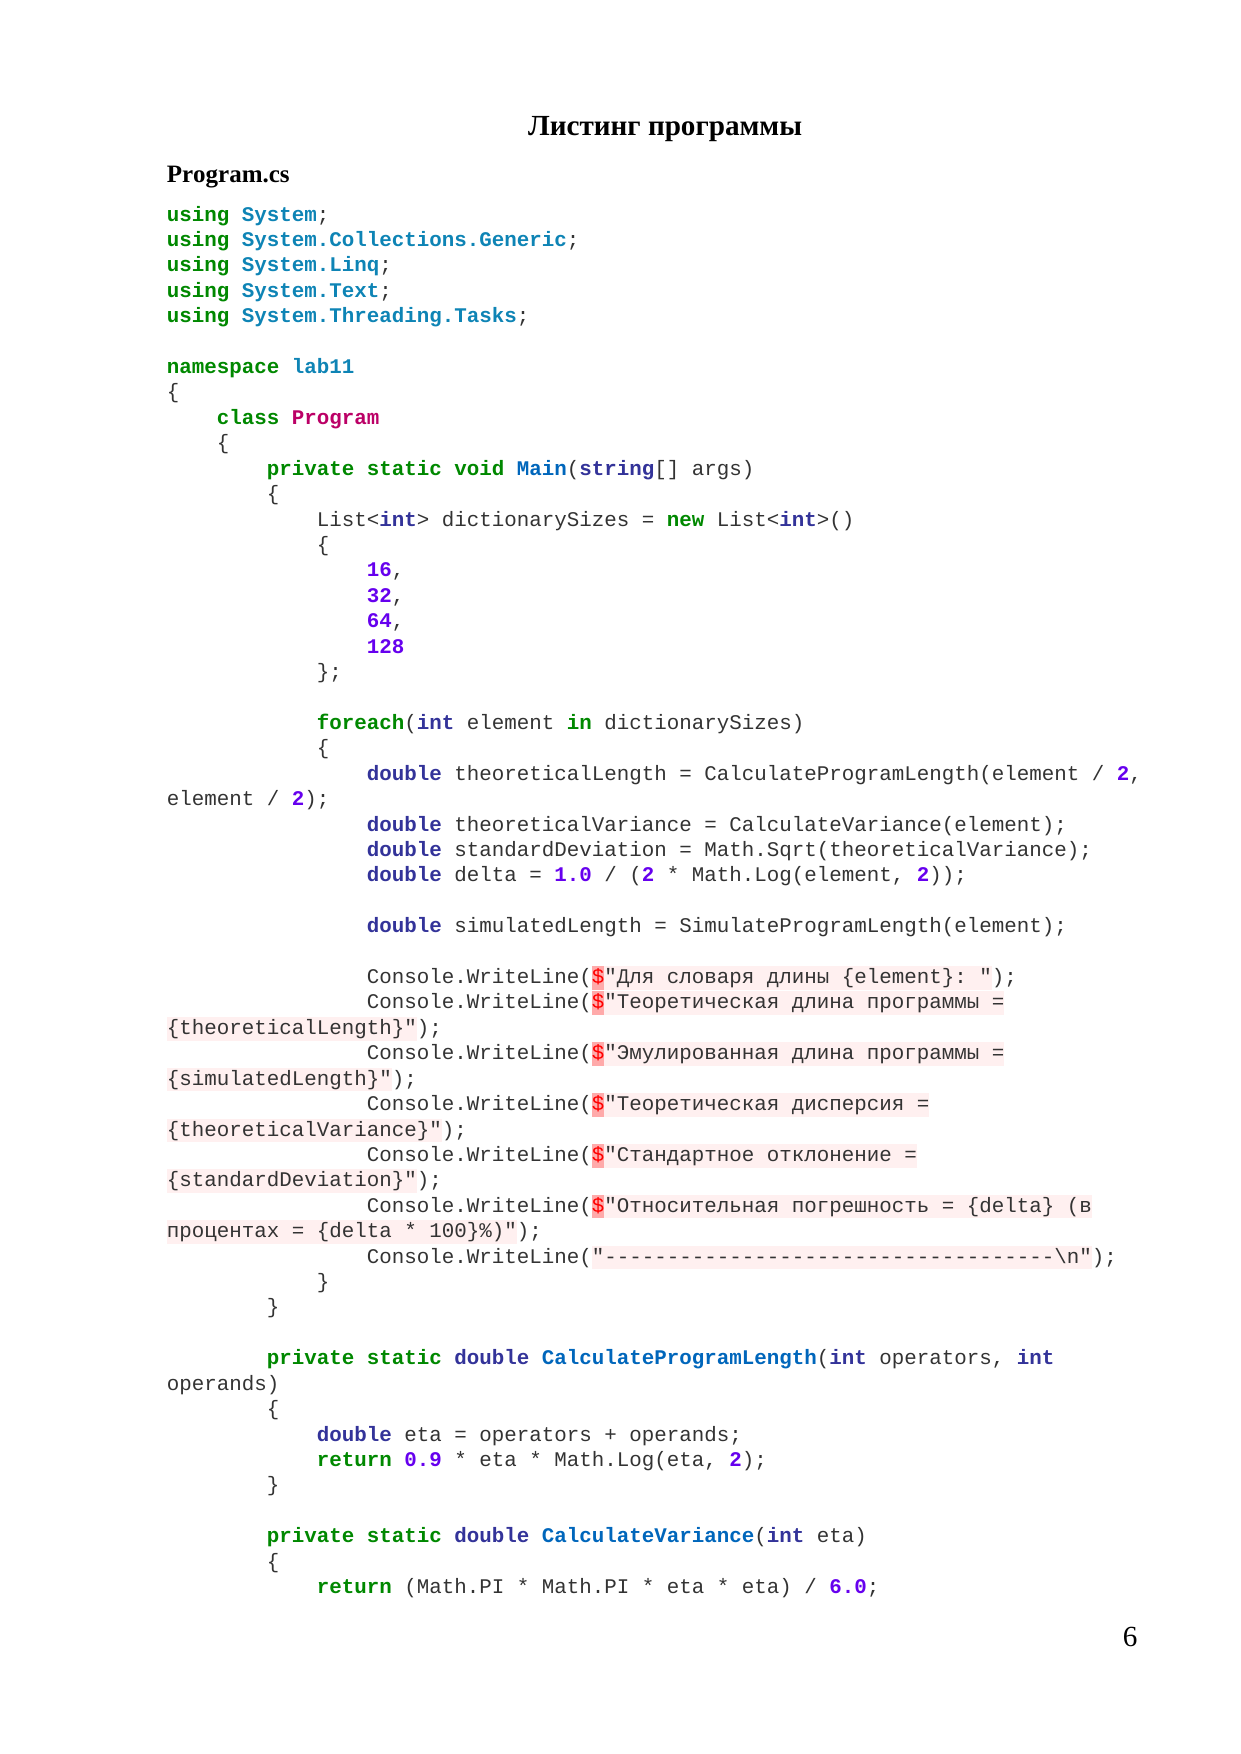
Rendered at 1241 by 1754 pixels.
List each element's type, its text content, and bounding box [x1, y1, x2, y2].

text private static double CalculateVariance(int eta) [167, 1523, 1163, 1549]
text { [167, 1396, 1163, 1422]
text namespace lab11 [167, 354, 1163, 380]
text class Program [167, 405, 1163, 431]
text using System; [167, 202, 1163, 227]
text using System.Text; [167, 278, 1163, 303]
text double simulatedLength = SimulateProgramLength(element); [167, 913, 1163, 939]
text 64, [167, 608, 1163, 634]
text { [167, 431, 1163, 456]
text double theoreticalVariance = CalculateVariance(element); [167, 812, 1163, 837]
text 32, [167, 583, 1163, 608]
text Console.WriteLine($"Теоретическая длина программы = {theoreticalLength}"); [167, 990, 1163, 1041]
text } [167, 1295, 1163, 1320]
text return 0.9 * eta * Math.Log(eta, 2); [167, 1447, 1163, 1473]
text Console.WriteLine("------------------------------------\n"); [167, 1244, 1163, 1269]
text } [167, 1473, 1163, 1498]
text }; [167, 659, 1163, 685]
text private static double CalculateProgramLength(int operators, int operands) [167, 1346, 1163, 1396]
text 128 [167, 634, 1163, 659]
text { [167, 532, 1163, 558]
text } [167, 1269, 1163, 1295]
text { [167, 1549, 1163, 1574]
text Листинг программы [167, 108, 1163, 142]
text Console.WriteLine($"Стандартное отклонение = {standardDeviation}"); [167, 1142, 1163, 1193]
text using System.Collections.Generic; [167, 227, 1163, 253]
text double delta = 1.0 / (2 * Math.Log(element, 2)); [167, 863, 1163, 888]
text { [167, 481, 1163, 507]
text Program.cs [167, 159, 1163, 187]
text double eta = operators + operands; [167, 1422, 1163, 1447]
text 16, [167, 558, 1163, 583]
text using System.Threading.Tasks; [167, 303, 1163, 329]
text Console.WriteLine($"Эмулированная длина программы = {simulatedLength}"); [167, 1041, 1163, 1091]
text double standardDeviation = Math.Sqrt(theoreticalVariance); [167, 837, 1163, 863]
text using System.Linq; [167, 253, 1163, 278]
text Console.WriteLine($"Для словаря длины {element}: "); [167, 964, 1163, 990]
text private static void Main(string[] args) [167, 456, 1163, 481]
text { [167, 380, 1163, 405]
text { [167, 736, 1163, 761]
text Console.WriteLine($"Относительная погрешность = {delta} (в процентах = {delta * 100}%)"); [167, 1193, 1163, 1244]
text return (Math.PI * Math.PI * eta * eta) / 6.0; [167, 1574, 1163, 1600]
text foreach(int element in dictionarySizes) [167, 710, 1163, 736]
text List<int> dictionarySizes = new List<int>() [167, 507, 1163, 532]
text double theoreticalLength = CalculateProgramLength(element / 2, element / 2); [167, 761, 1163, 812]
text Console.WriteLine($"Теоретическая дисперсия = {theoreticalVariance}"); [167, 1091, 1163, 1142]
